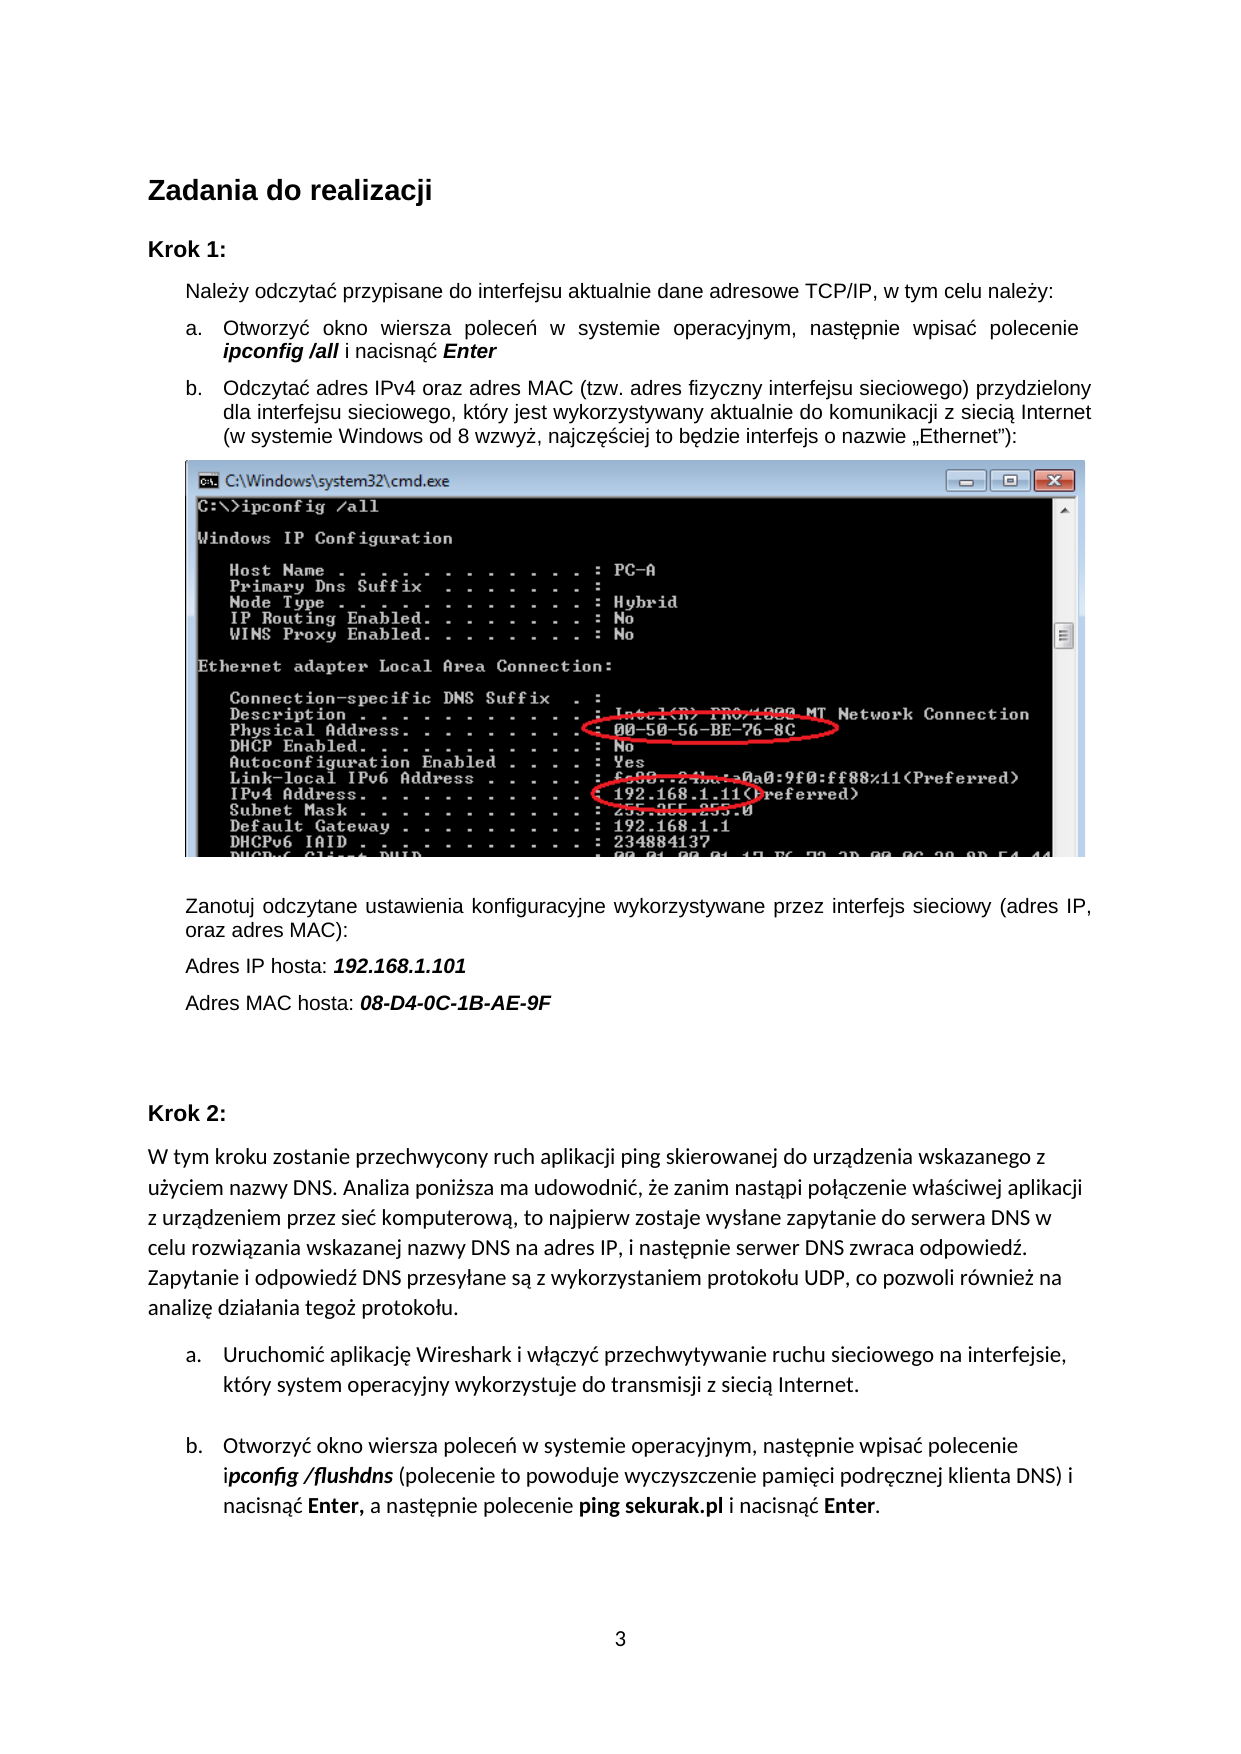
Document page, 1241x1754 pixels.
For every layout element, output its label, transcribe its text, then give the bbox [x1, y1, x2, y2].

text Krok 2: [148, 1100, 1093, 1126]
text Adres MAC hosta: 08-D4-0C-1B-AE-9F [185, 990, 1093, 1014]
text Zanotuj odczytane ustawienia konfiguracyjne wykorzystywane przez interfejs sieciowy (adres IP, oraz adres MAC): [185, 869, 1093, 941]
list Otworzyć okno wiersza poleceń w systemie operacyjnym, następnie wpisać polecenie ipconfig /flushdns (polecenie to powoduje wyczyszczenie pamięci podręcznej klienta DNS) i nacisnąć Enter, a następnie polecenie ping sekurak.pl i nacisnąć Enter. [185, 1431, 1093, 1549]
picture [185, 460, 1085, 857]
list Otworzyć okno wiersza poleceń w systemie operacyjnym, następnie wpisać polecenie ipconfig /all i nacisnąć Enter [185, 315, 1093, 363]
text Adres IP hosta: 192.168.1.101 [185, 954, 1093, 978]
list Odczytać adres IPv4 oraz adres MAC (tzw. adres fizyczny interfejsu sieciowego) przydzielony dla interfejsu sieciowego, który jest wykorzystywany aktualnie do komunikacji z siecią Internet (w systemie Windows od 8 wzwyż, najczęściej to będzie interfejs o nazwie „Ethernet”): [185, 376, 1093, 448]
text Zadania do realizacji [148, 173, 1093, 206]
list Uruchomić aplikację Wireshark i włączyć przechwytywanie ruchu sieciowego na interfejsie, który system operacyjny wykorzystuje do transmisji z siecią Internet. [185, 1340, 1093, 1429]
text Należy odczytać przypisane do interfejsu aktualnie dane adresowe TCP/IP, w tym celu należy: [185, 279, 1093, 303]
text Krok 1: [148, 236, 1093, 262]
text W tym kroku zostanie przechwycony ruch aplikacji ping skierowanej do urządzenia wskazanego z użyciem nazwy DNS. Analiza poniższa ma udowodnić, że zanim nastąpi połączenie właściwej aplikacji z urządzeniem przez sieć komputerową, to najpierw zostaje wysłane zapytanie do serwera DNS w celu rozwiązania wskazanej nazwy DNS na adres IP, i następnie serwer DNS zwraca odpowiedź. Zapytanie i odpowiedź DNS przesyłane są z wykorzystaniem protokołu UDP, co pozwoli również na analizę działania tegoż protokołu. [148, 1142, 1093, 1321]
